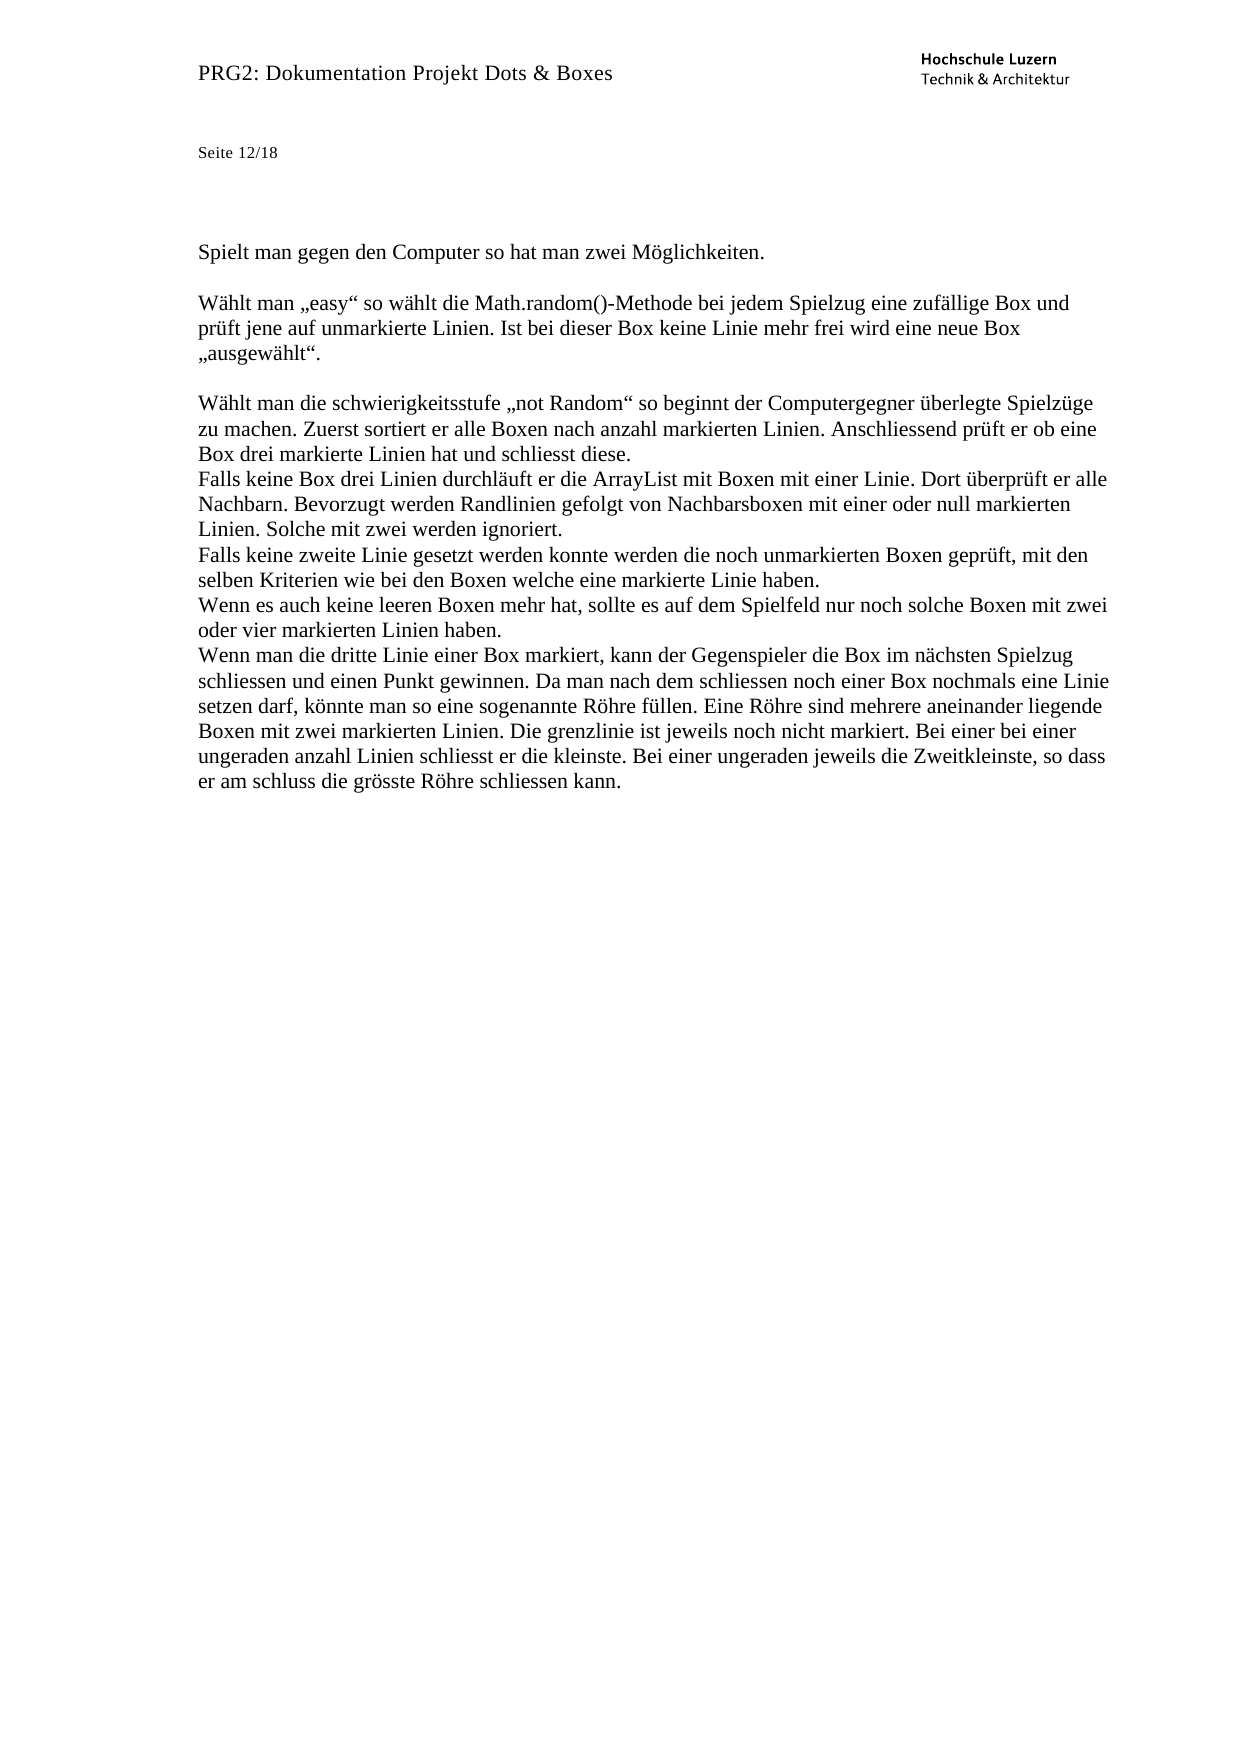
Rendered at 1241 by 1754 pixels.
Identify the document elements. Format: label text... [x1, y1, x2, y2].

text Wählt man „easy“ so wählt die Math.random()-Methode bei jedem Spielzug eine zufällige Box und prüft jene auf unmarkierte Linien. Ist bei dieser Box keine Linie mehr frei wird eine neue Box „ausgewählt“. [198, 289, 1115, 365]
text Spielt man gegen den Computer so hat man zwei Möglichkeiten. [198, 239, 1115, 264]
text Falls keine zweite Linie gesetzt werden konnte werden die noch unmarkierten Boxen geprüft, mit den selben Kriterien wie bei den Boxen welche eine markierte Linie haben. [198, 542, 1115, 592]
text Wählt man die schwierigkeitsstufe „not Random“ so beginnt der Computergegner überlegte Spielzüge zu machen. Zuerst sortiert er alle Boxen nach anzahl markierten Linien. Anschliessend prüft er ob eine Box drei markierte Linien hat und schliesst diese. [198, 390, 1115, 466]
text Falls keine Box drei Linien durchläuft er die ArrayList mit Boxen mit einer Linie. Dort überprüft er alle Nachbarn. Bevorzugt werden Randlinien gefolgt von Nachbarsboxen mit einer oder null markierten Linien. Solche mit zwei werden ignoriert. [198, 466, 1115, 542]
text Wenn man die dritte Linie einer Box markiert, kann der Gegenspieler die Box im nächsten Spielzug schliessen und einen Punkt gewinnen. Da man nach dem schliessen noch einer Box nochmals eine Linie setzen darf, könnte man so eine sogenannte Röhre füllen. Eine Röhre sind mehrere aneinander liegende Boxen mit zwei markierten Linien. Die grenzlinie ist jeweils noch nicht markiert. Bei einer bei einer ungeraden anzahl Linien schliesst er die kleinste. Bei einer ungeraden jeweils die Zweitkleinste, so dass er am schluss die grösste Röhre schliessen kann. [198, 642, 1115, 794]
text Wenn es auch keine leeren Boxen mehr hat, sollte es auf dem Spielfeld nur noch solche Boxen mit zwei oder vier markierten Linien haben. [198, 592, 1115, 642]
